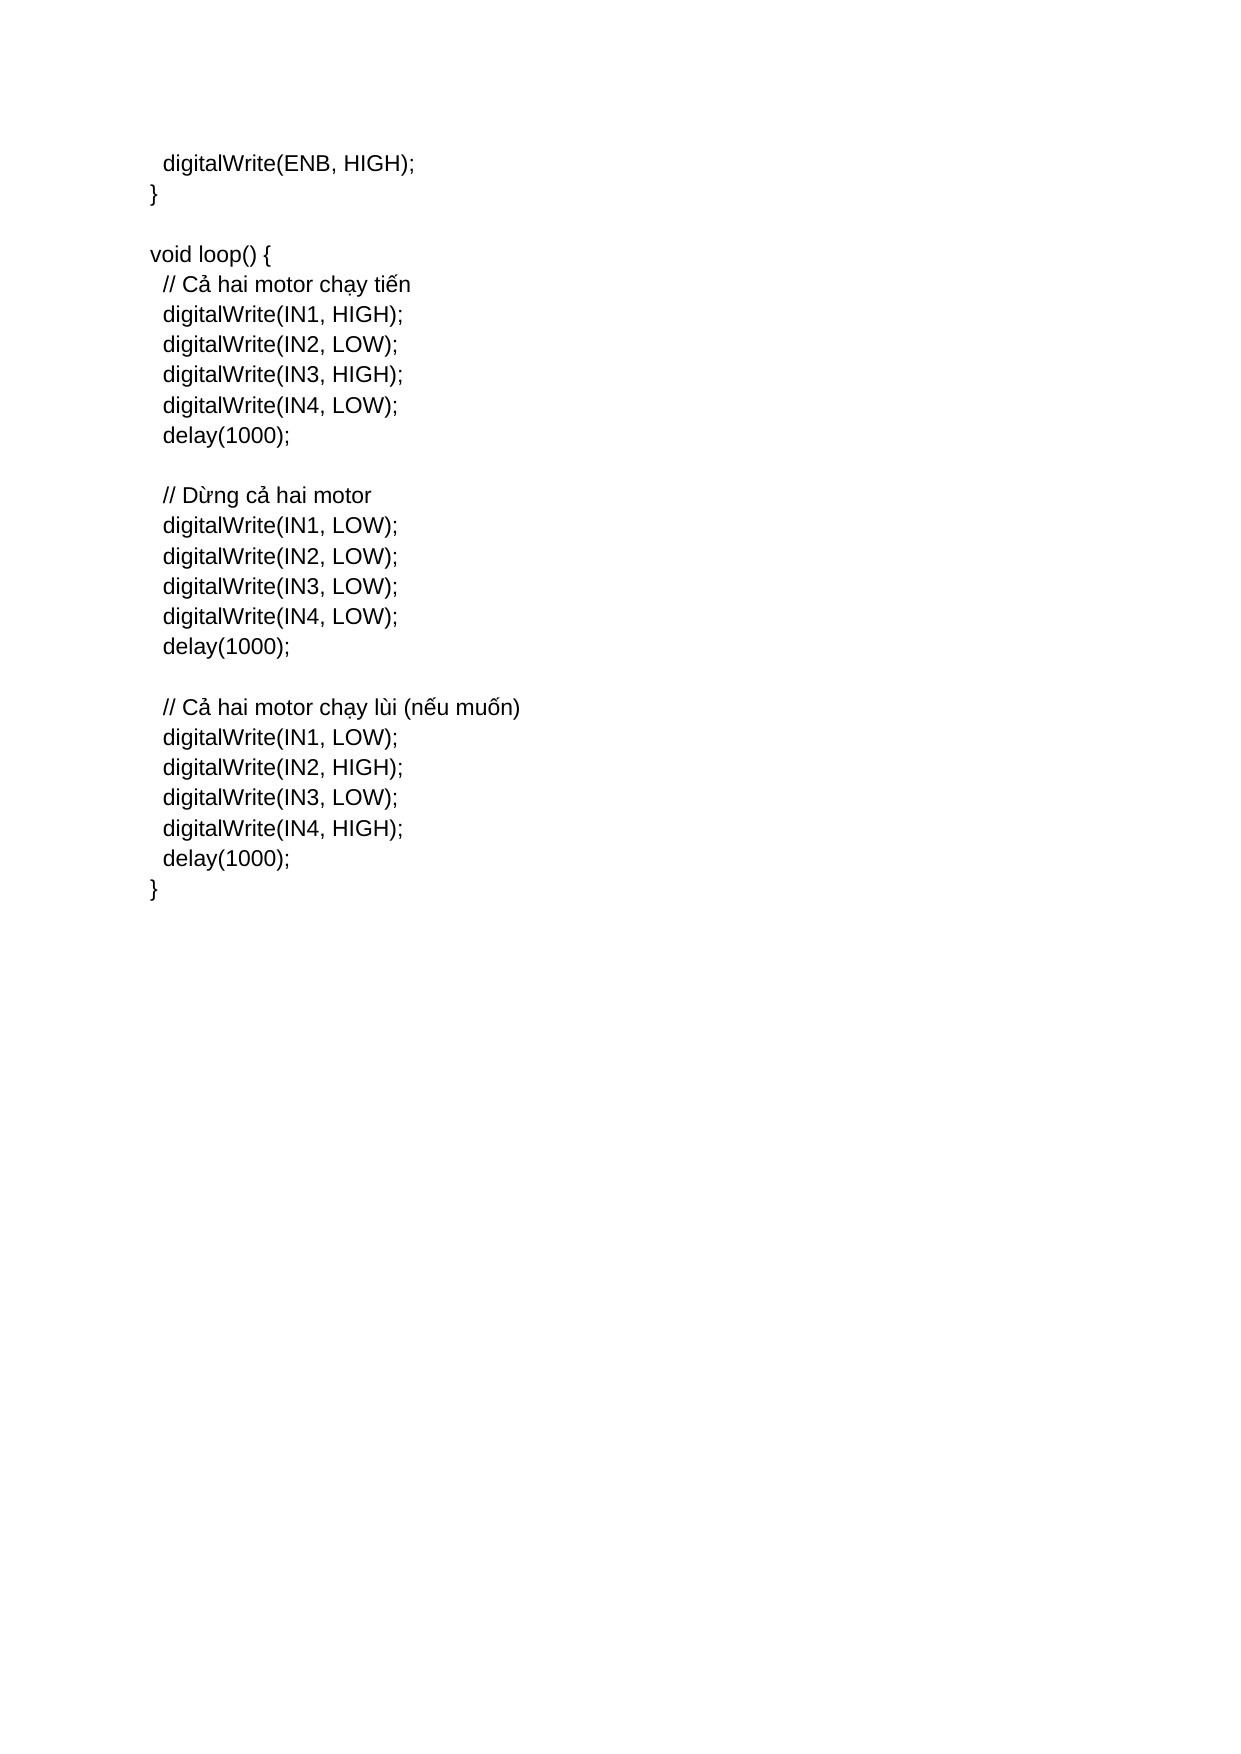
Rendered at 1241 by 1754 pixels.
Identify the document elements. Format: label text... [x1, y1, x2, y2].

text } [150, 180, 1090, 207]
text // Dừng cả hai motor [150, 482, 1090, 509]
text delay(1000); [150, 845, 1090, 871]
text void loop() { [150, 241, 1090, 267]
text digitalWrite(IN1, HIGH); [150, 301, 1090, 327]
text digitalWrite(IN4, LOW); [150, 392, 1090, 418]
text digitalWrite(IN3, HIGH); [150, 361, 1090, 388]
text digitalWrite(IN4, HIGH); [150, 814, 1090, 841]
text digitalWrite(IN1, LOW); [150, 512, 1090, 539]
text digitalWrite(ENB, HIGH); [150, 150, 1090, 176]
text digitalWrite(IN2, HIGH); [150, 754, 1090, 781]
text delay(1000); [150, 633, 1090, 660]
text digitalWrite(IN2, LOW); [150, 543, 1090, 569]
text digitalWrite(IN3, LOW); [150, 573, 1090, 599]
text // Cả hai motor chạy tiến [150, 271, 1090, 297]
text } [150, 875, 1090, 901]
text digitalWrite(IN4, LOW); [150, 603, 1090, 629]
text digitalWrite(IN3, LOW); [150, 784, 1090, 811]
text digitalWrite(IN1, LOW); [150, 724, 1090, 750]
text delay(1000); [150, 422, 1090, 448]
text // Cả hai motor chạy lùi (nếu muốn) [150, 694, 1090, 720]
text digitalWrite(IN2, LOW); [150, 331, 1090, 358]
